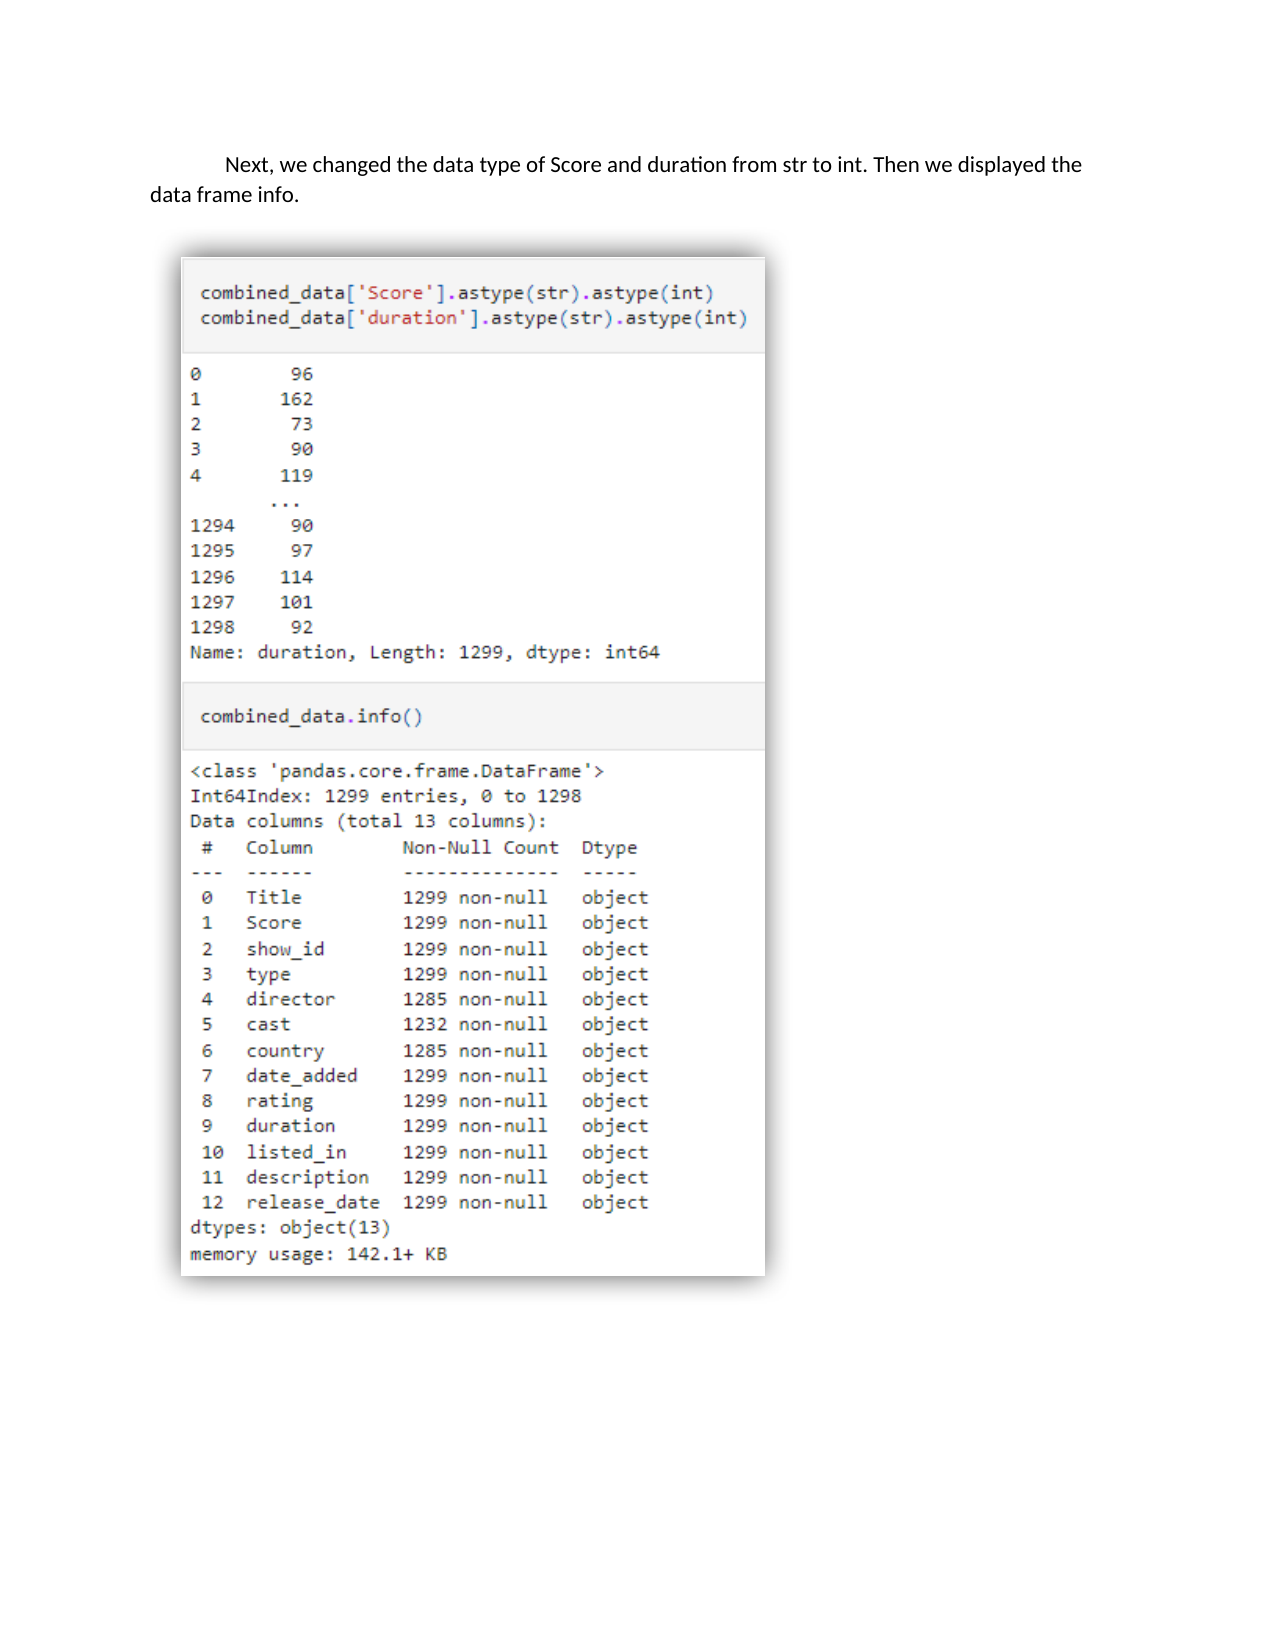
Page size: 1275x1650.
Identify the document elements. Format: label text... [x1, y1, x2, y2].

text Next, we changed the data type of Score and duration from str to int. Then we displayed the data frame info. [150, 150, 1125, 208]
picture [181, 257, 765, 1276]
